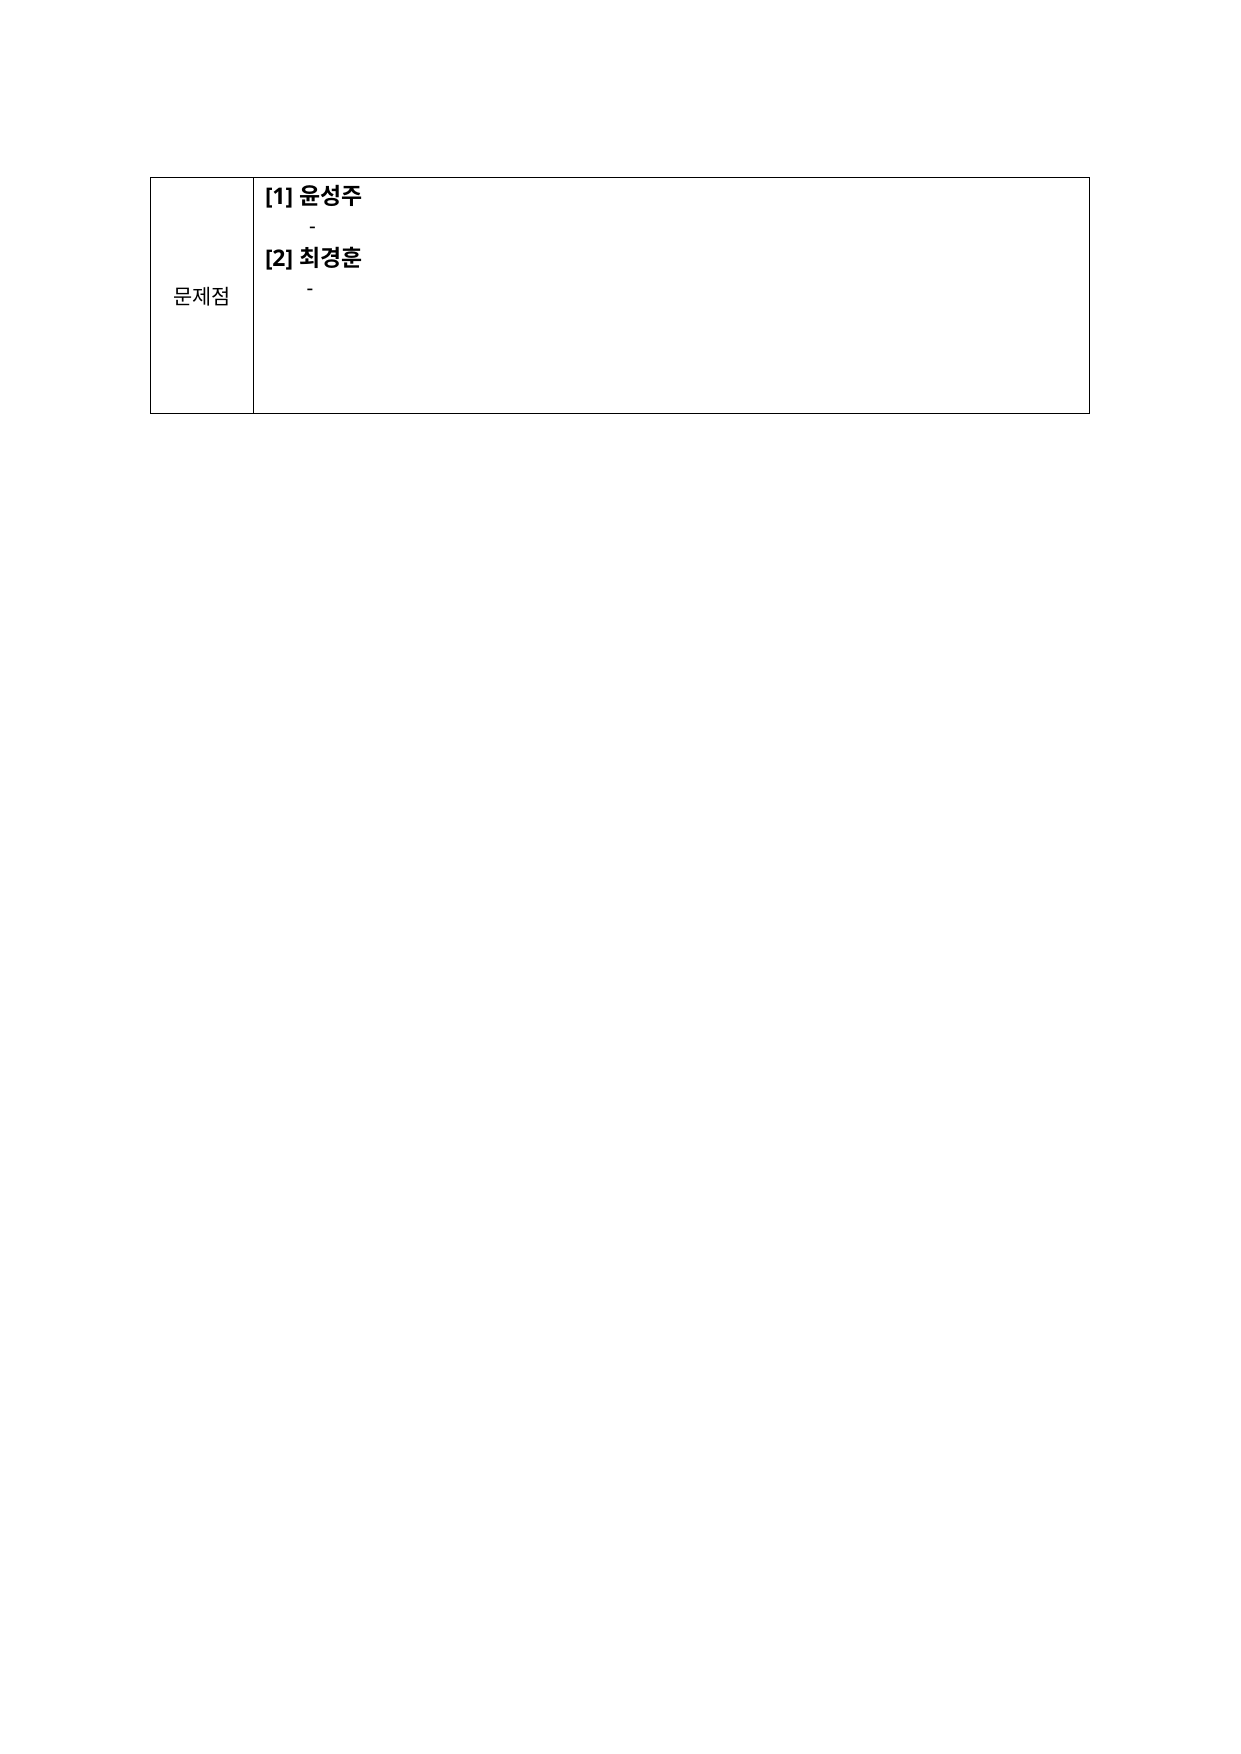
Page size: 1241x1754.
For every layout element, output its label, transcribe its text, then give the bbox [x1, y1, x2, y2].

table_cell [1] 윤성주 [2] 최경훈 [254, 178, 1089, 413]
table_cell 문제점 [151, 178, 253, 413]
